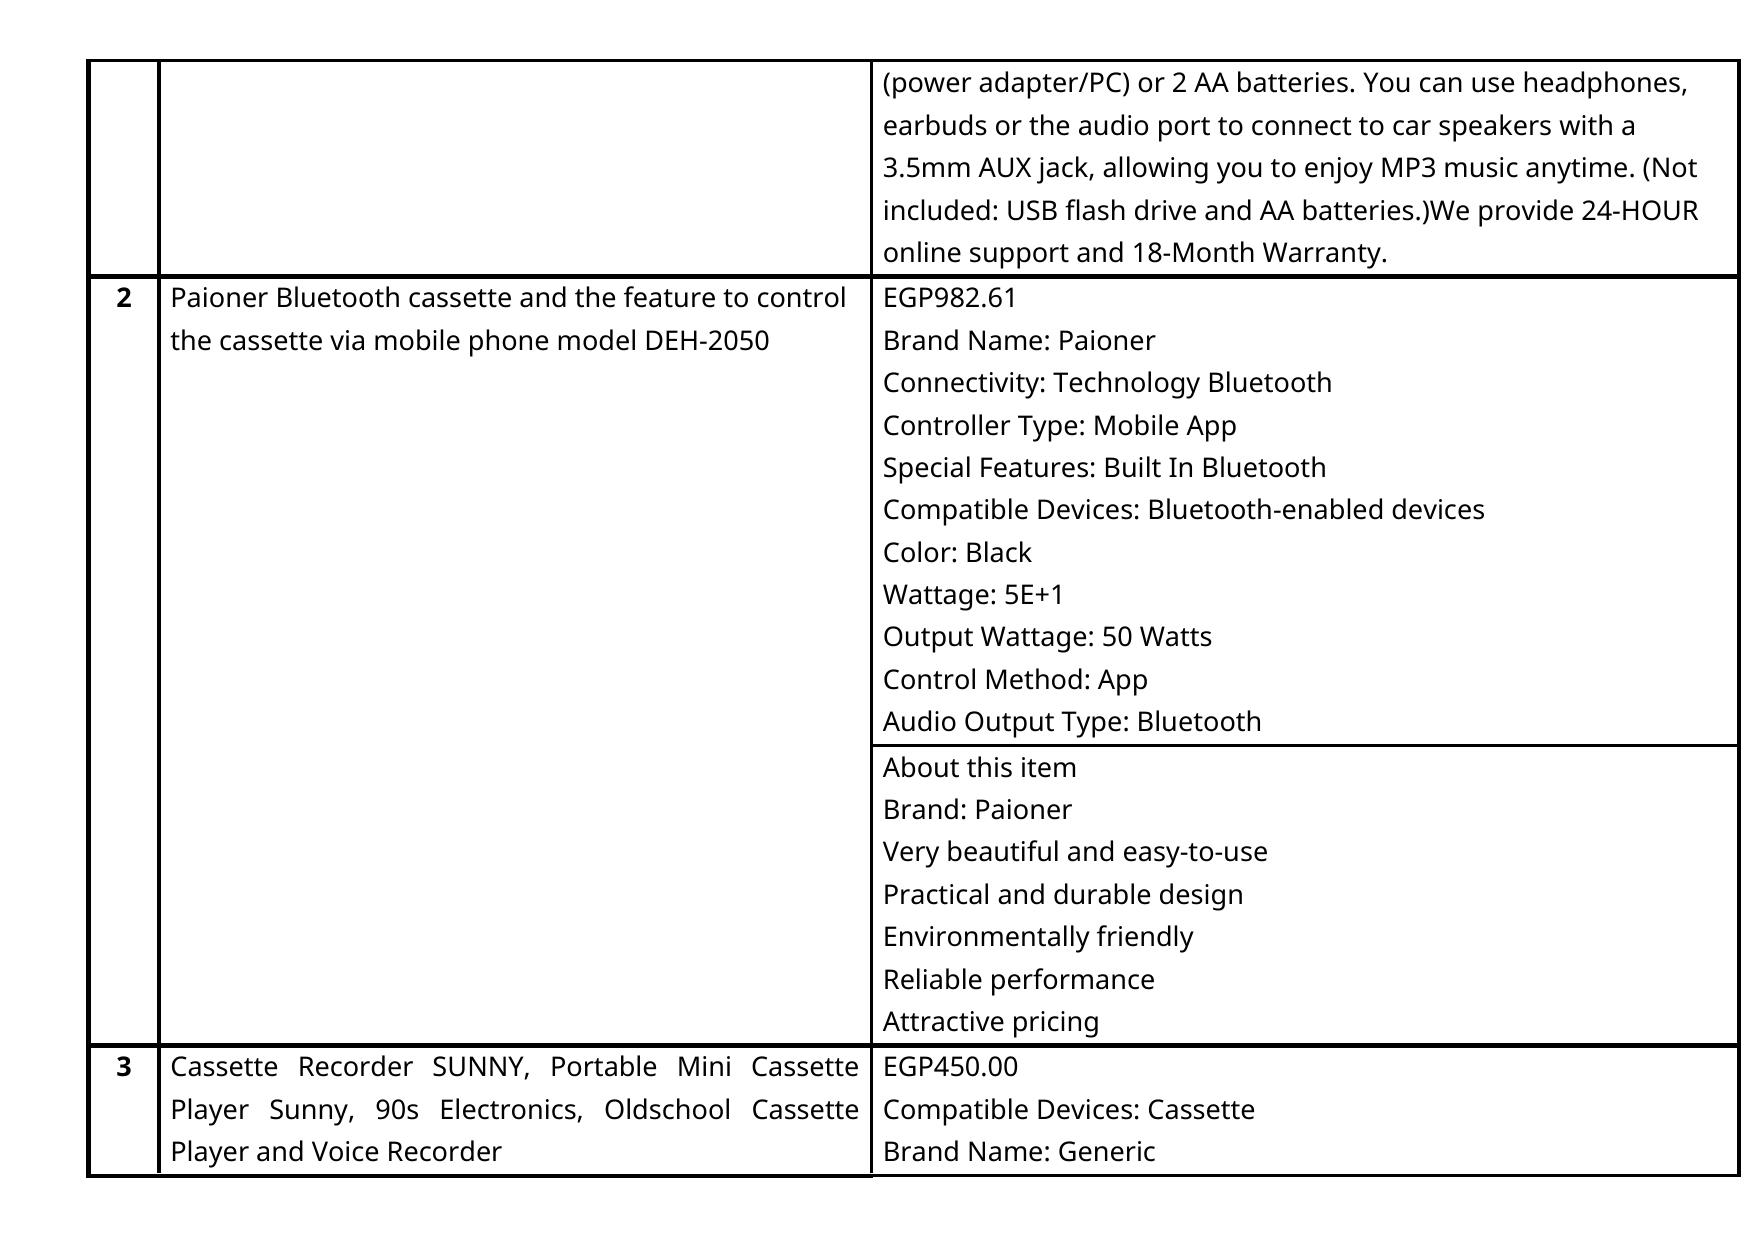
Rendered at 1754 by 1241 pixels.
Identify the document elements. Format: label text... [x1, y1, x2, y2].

table_cell EGP982.61 Brand Name: Paioner Connectivity: Technology Bluetooth Controller Type: Mobile App Special Features: Built In Bluetooth Compatible Devices: Bluetooth-enabled devices Color: Black Wattage: 5E+1 Output Wattage: 50 Watts Control Method: App Audio Output Type: Bluetooth [873, 279, 1737, 743]
table_cell About this item Brand: Paioner Very beautiful and easy-to-use Practical and durable design Environmentally friendly Reliable performance Attractive pricing [873, 747, 1737, 1043]
table_cell Cassette Recorder SUNNY, Portable Mini Cassette Player Sunny, 90s Electronics, Oldschool Cassette Player and Voice Recorder [161, 1048, 870, 1173]
table_cell Paioner Bluetooth cassette and the feature to control the cassette via mobile phone model DEH-2050 [161, 279, 870, 1043]
table_cell EGP450.00 Compatible Devices: Cassette Brand Name: Generic Item Weight : 250 Grams Screen Size: 3 Centimeters Manufacturer: sunny [873, 1048, 1737, 1173]
table_cell 2 [91, 279, 157, 1043]
table_cell 3 [91, 1048, 157, 1173]
